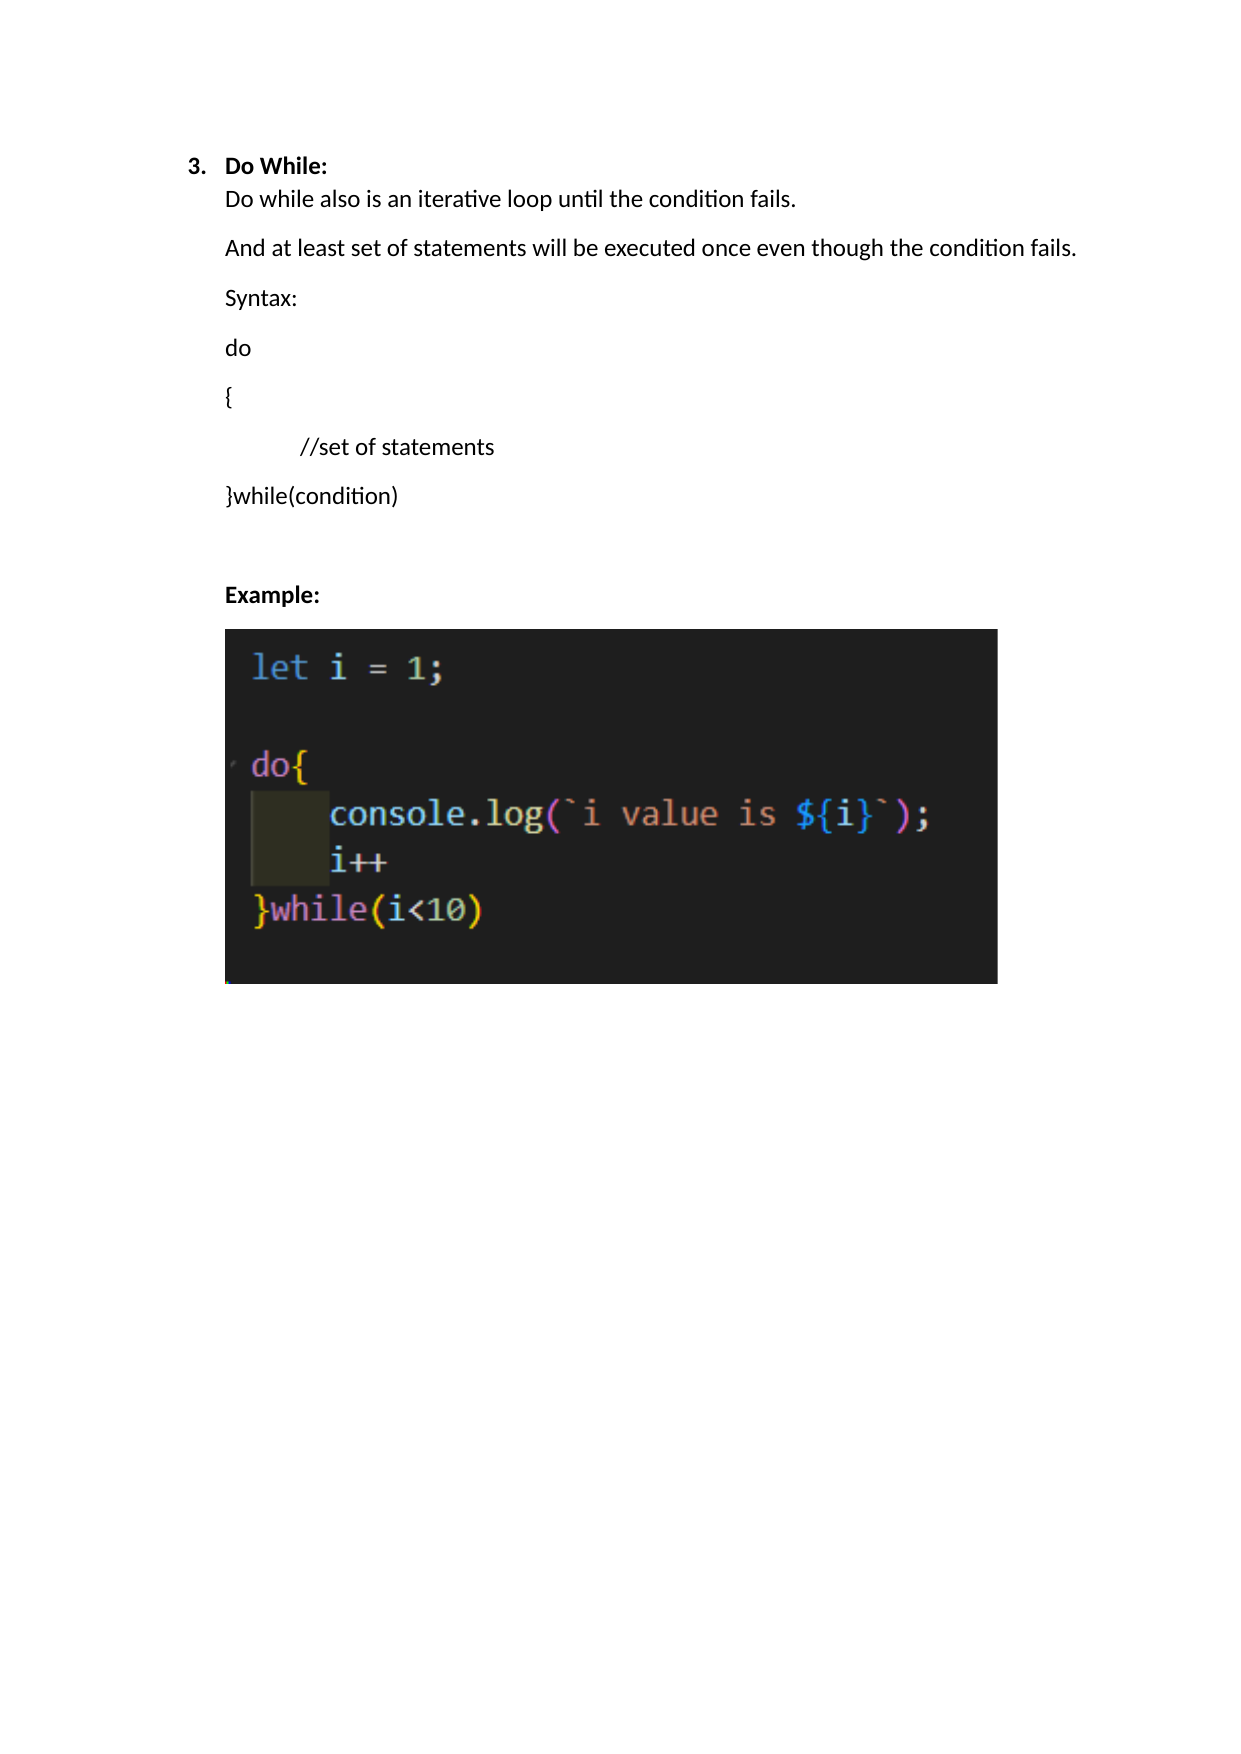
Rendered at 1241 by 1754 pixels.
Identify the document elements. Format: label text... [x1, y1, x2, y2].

text Example: [150, 579, 1090, 610]
text And at least set of statements will be executed once even though the condition fails. [150, 232, 1090, 263]
picture [225, 629, 998, 984]
text }while(condition) [150, 480, 1090, 511]
list Do while also is an iterative loop until the condition fails. [225, 183, 1090, 213]
text Syntax: [150, 282, 1090, 313]
text do [150, 332, 1090, 362]
text //set of statements [150, 431, 1090, 461]
text { [150, 381, 1090, 412]
list Do While: [187, 150, 1090, 181]
